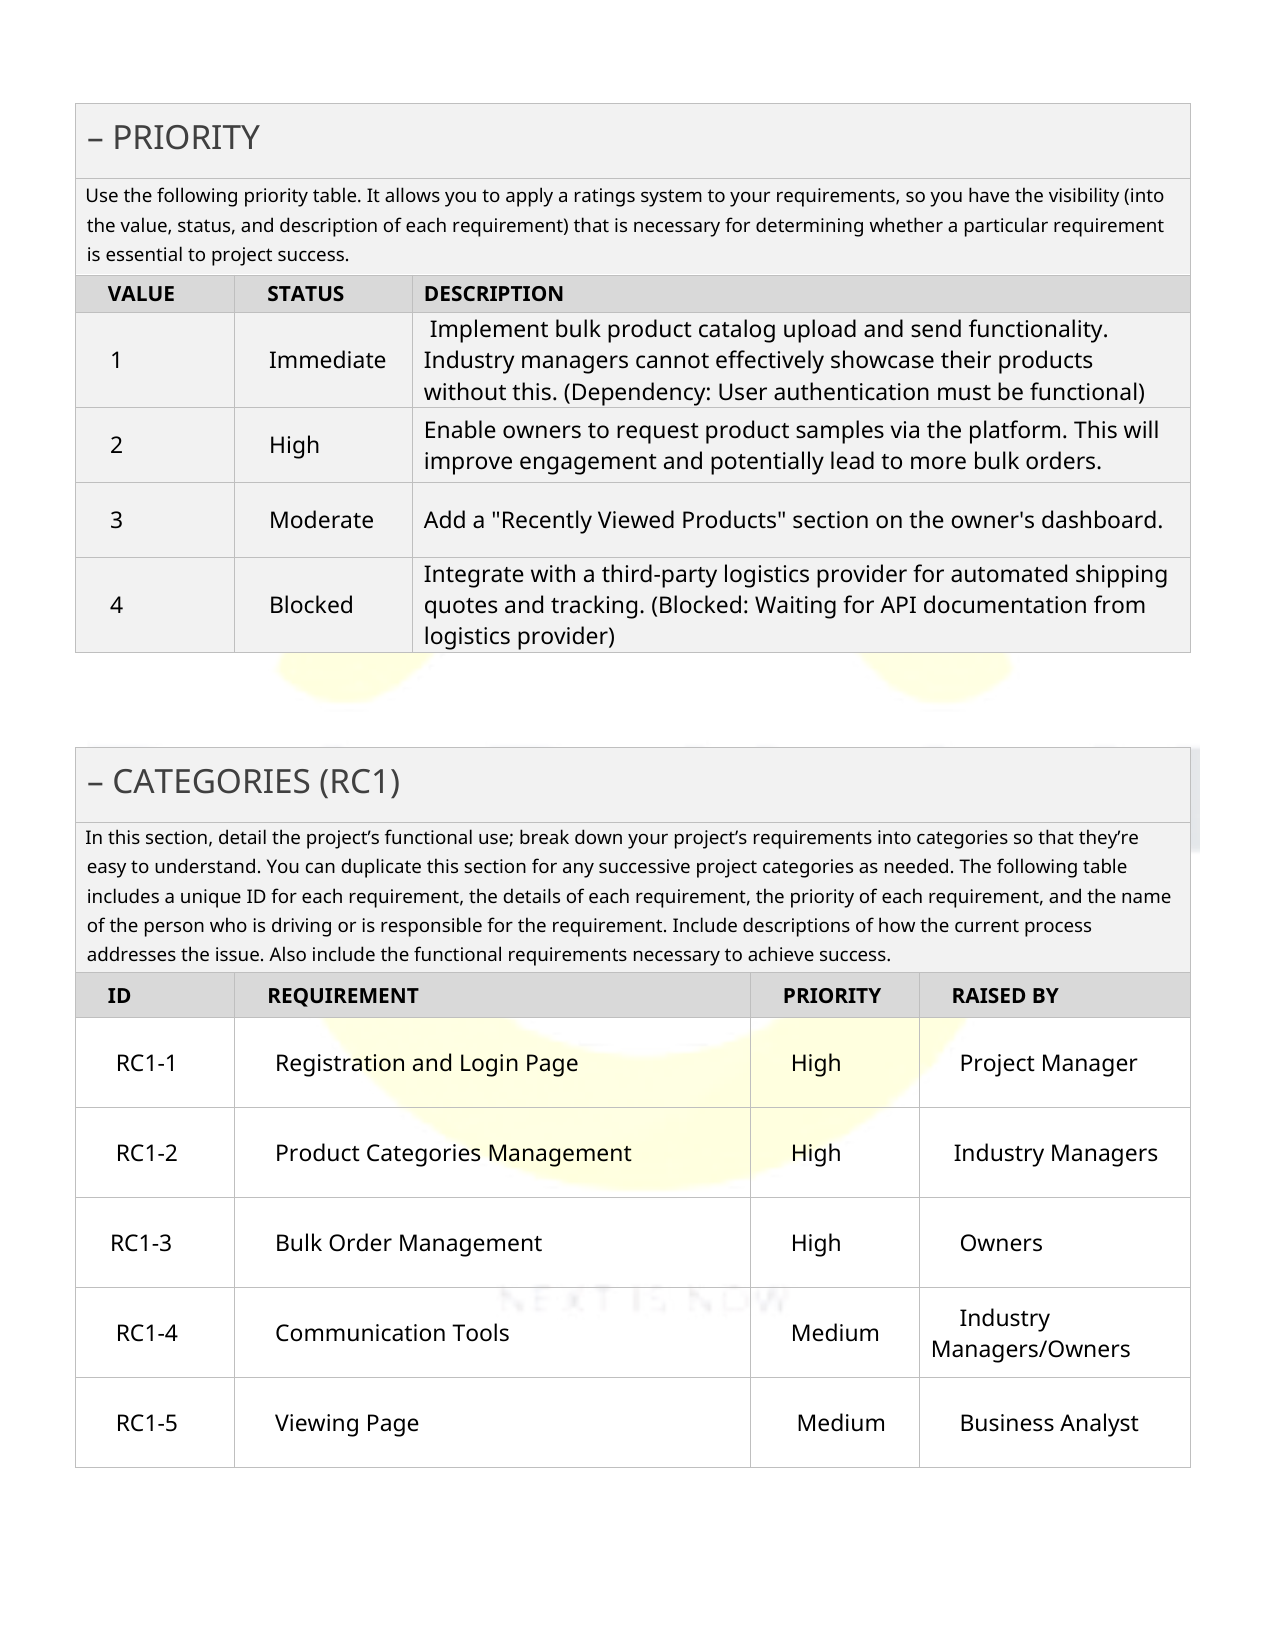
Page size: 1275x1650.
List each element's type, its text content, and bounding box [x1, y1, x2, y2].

table_cell Communication Tools [235, 1288, 750, 1377]
table_cell Owners [920, 1198, 1190, 1287]
table_cell RC1-5 [76, 1378, 234, 1467]
table_cell Implement bulk product catalog upload and send functionality. Industry managers cannot effectively showcase their products without this. (Dependency: User authentication must be functional) [413, 313, 1190, 407]
table_cell RC1-1 [76, 1018, 234, 1107]
table_cell RC1-3 [76, 1198, 234, 1287]
table_cell 3 [76, 483, 234, 557]
table_cell 2 [76, 408, 234, 482]
table_cell High [751, 1108, 919, 1197]
table_cell Industry Managers [920, 1108, 1190, 1197]
table_cell RC1-2 [76, 1108, 234, 1197]
table_cell High [235, 408, 412, 482]
table_cell RAISED BY [920, 973, 1190, 1017]
table_header – PRIORITY [76, 104, 1190, 178]
table_cell Moderate [235, 483, 412, 557]
table_cell Blocked [235, 558, 412, 652]
table_cell REQUIREMENT [235, 973, 750, 1017]
table_cell RC1-4 [76, 1288, 234, 1377]
table_cell STATUS [235, 276, 412, 312]
table_cell Enable owners to request product samples via the platform. This will improve engagement and potentially lead to more bulk orders. [413, 408, 1190, 482]
table_cell In this section, detail the project’s functional use; break down your project’s requirements into categories so that they’re easy to understand. You can duplicate this section for any successive project categories as needed. The following table includes a unique ID for each requirement, the details of each requirement, the priority of each requirement, and the name of the person who is driving or is responsible for the requirement. Include descriptions of how the current process addresses the issue. Also include the functional requirements necessary to achieve success. [76, 823, 1190, 972]
table_cell PRIORITY [751, 973, 919, 1017]
table_header – CATEGORIES (RC1) [76, 748, 1190, 822]
table_cell 4 [76, 558, 234, 652]
table_cell VALUE [76, 276, 234, 312]
table_cell Project Manager [920, 1018, 1190, 1107]
table_cell 1 [76, 313, 234, 407]
table_cell Medium [751, 1288, 919, 1377]
table_cell Product Categories Management [235, 1108, 750, 1197]
table_cell Integrate with a third-party logistics provider for automated shipping quotes and tracking. (Blocked: Waiting for API documentation from logistics provider) [413, 558, 1190, 652]
table_cell High [751, 1018, 919, 1107]
table_cell ID [76, 973, 234, 1017]
table_cell Immediate [235, 313, 412, 407]
table_cell Add a "Recently Viewed Products" section on the owner's dashboard. [413, 483, 1190, 557]
table_cell High [751, 1198, 919, 1287]
table_cell Viewing Page [235, 1378, 750, 1467]
table_cell Business Analyst [920, 1378, 1190, 1467]
table_cell DESCRIPTION [413, 276, 1190, 312]
table_cell Use the following priority table. It allows you to apply a ratings system to your requirements, so you have the visibility (into the value, status, and description of each requirement) that is necessary for determining whether a particular requirement is essential to project success. [76, 179, 1190, 274]
table_cell Bulk Order Management [235, 1198, 750, 1287]
table_cell Industry Managers/Owners [920, 1288, 1190, 1377]
table_cell Medium [751, 1378, 919, 1467]
table_cell Registration and Login Page [235, 1018, 750, 1107]
